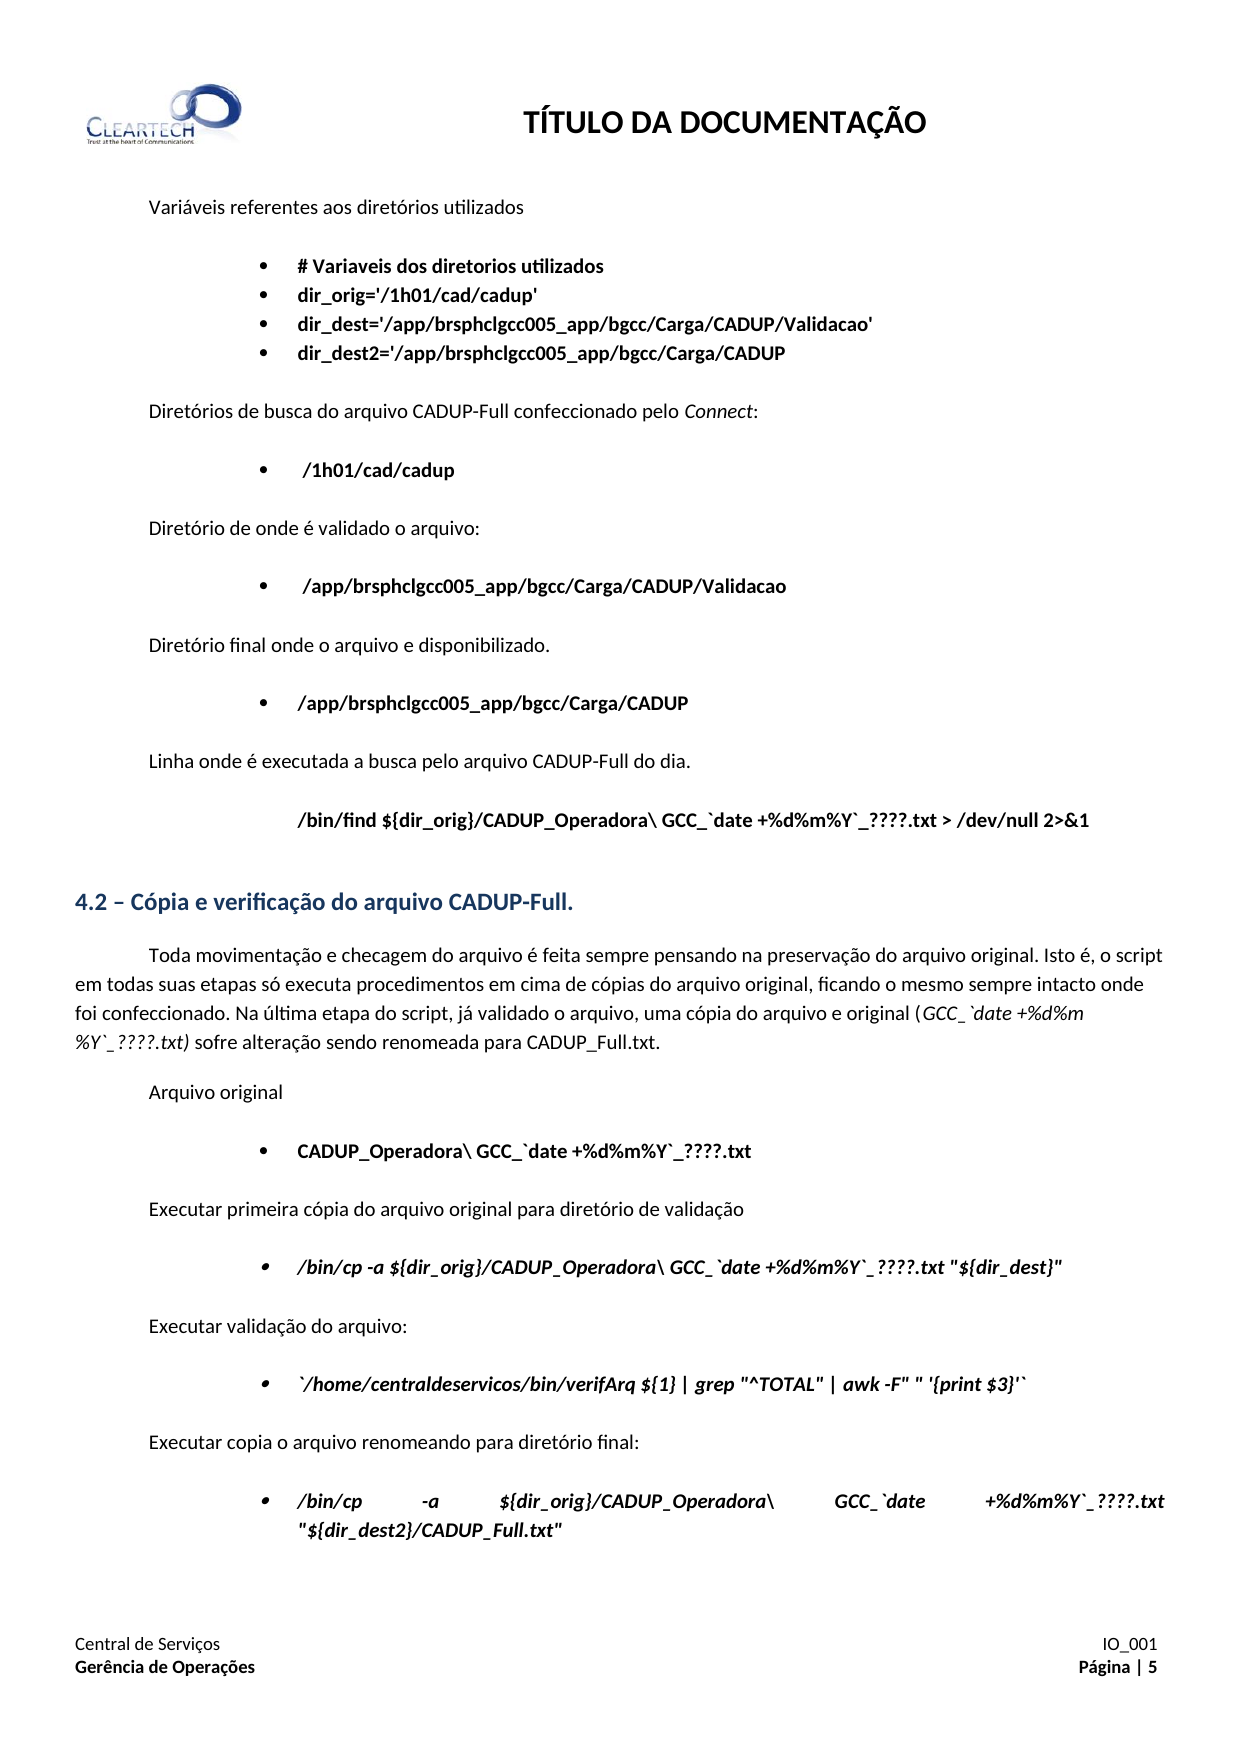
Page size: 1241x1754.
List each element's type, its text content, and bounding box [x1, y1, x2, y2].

list Executar primeira cópia do arquivo original para diretório de validação [75, 1196, 1165, 1222]
list dir_orig='/1h01/cad/cadup' [260, 282, 1165, 307]
list /1h01/cad/cadup [260, 457, 1165, 482]
list Linha onde é executada a busca pelo arquivo CADUP-Full do dia. [149, 749, 1165, 774]
list dir_dest='/app/brsphclgcc005_app/bgcc/Carga/CADUP/Validacao' [260, 311, 1165, 337]
list Arquivo original [75, 1079, 1165, 1105]
text 4.2 – Cópia e verificação do arquivo CADUP-Full. [75, 886, 1165, 917]
list /bin/find ${dir_orig}/CADUP_Operadora\ GCC_`date +%d%m%Y`_????.txt > /dev/null 2>&1 [297, 807, 1165, 832]
list # Variaveis dos diretorios utilizados [260, 253, 1165, 278]
list /app/brsphclgcc005_app/bgcc/Carga/CADUP [260, 690, 1165, 716]
list dir_dest2='/app/brsphclgcc005_app/bgcc/Carga/CADUP [260, 340, 1165, 366]
list Diretórios de busca do arquivo CADUP-Full confeccionado pelo Connect: [75, 399, 1165, 424]
picture [86, 82, 243, 144]
list Diretório final onde o arquivo e disponibilizado. [149, 632, 1165, 657]
list /bin/cp -a ${dir_orig}/CADUP_Operadora\ GCC_`date +%d%m%Y`_????.txt "${dir_dest}" [260, 1254, 1165, 1280]
list Executar copia o arquivo renomeando para diretório final: [75, 1429, 1165, 1455]
list `/home/centraldeservicos/bin/verifArq ${1} | grep "^TOTAL" | awk -F" " '{print $3}'` [260, 1371, 1165, 1397]
list Diretório de onde é validado o arquivo: [75, 515, 1165, 541]
list /bin/cp -a ${dir_orig}/CADUP_Operadora\ GCC_`date +%d%m%Y`_????.txt "${dir_dest2}/CADUP_Full.txt" [260, 1488, 1165, 1542]
list CADUP_Operadora\ GCC_`date +%d%m%Y`_????.txt [260, 1138, 1165, 1163]
list Variáveis referentes aos diretórios utilizados [75, 194, 1165, 220]
text Toda movimentação e checagem do arquivo é feita sempre pensando na preservação do arquivo original. Isto é, o script em todas suas etapas só executa procedimentos em cima de cópias do arquivo original, ficando o mesmo sempre intacto onde foi confeccionado. Na última etapa do script, já validado o arquivo, uma cópia do arquivo e original (GCC_`date +%d%m%Y`_????.txt) sofre alteração sendo renomeada para CADUP_Full.txt. [75, 942, 1165, 1055]
list Executar validação do arquivo: [75, 1313, 1165, 1338]
list /app/brsphclgcc005_app/bgcc/Carga/CADUP/Validacao [260, 574, 1165, 599]
